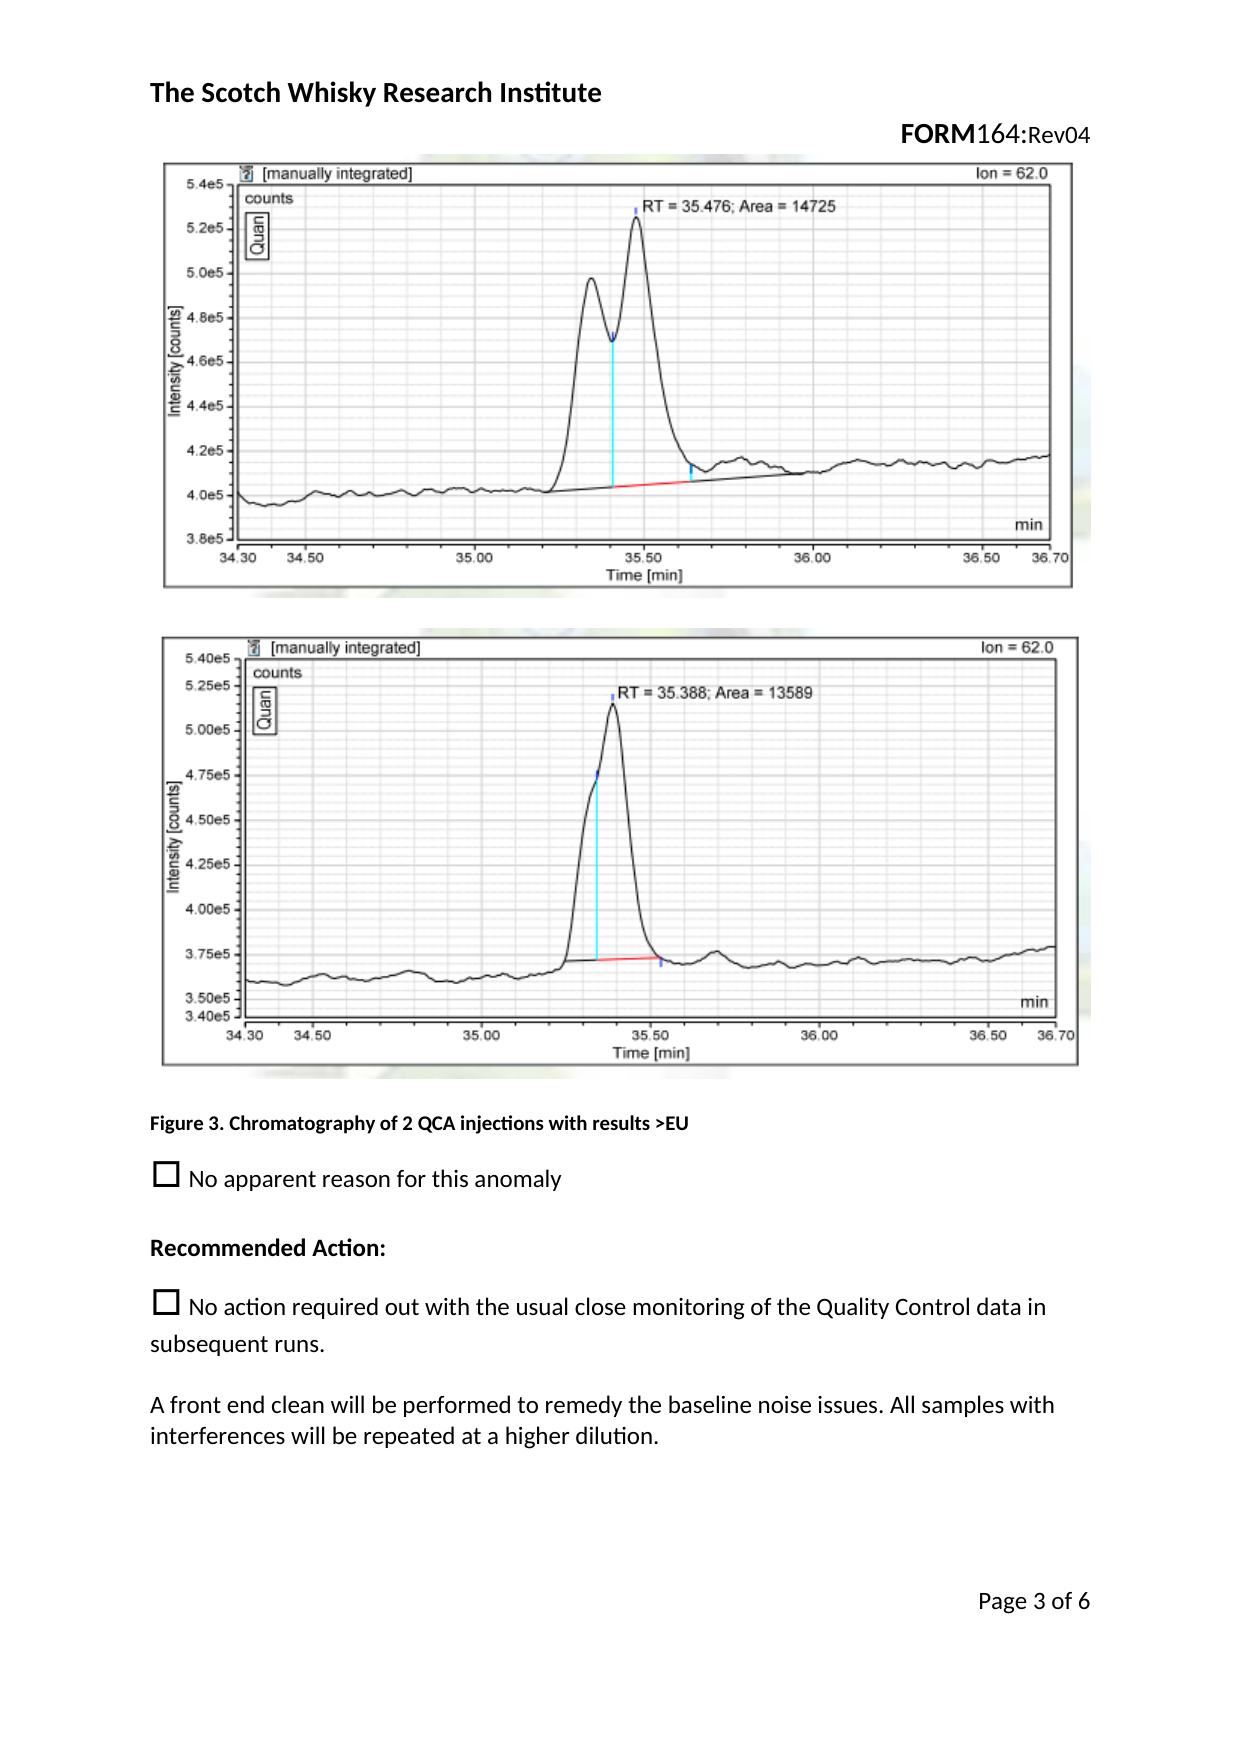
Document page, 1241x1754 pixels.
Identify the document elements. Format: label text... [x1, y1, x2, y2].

picture [150, 154, 1091, 598]
picture [150, 628, 1091, 1079]
text □ No action required out with the usual close monitoring of the Quality Control data in subsequent runs. [150, 1262, 1090, 1359]
text Figure 3. Chromatography of 2 QCA injections with results >EU [150, 1110, 1090, 1135]
text □ No apparent reason for this anomaly [150, 1135, 1090, 1201]
text A front end clean will be performed to remedy the baseline noise issues. All samples with interferences will be repeated at a higher dilution. [150, 1389, 1090, 1451]
text Recommended Action: [150, 1232, 1090, 1262]
